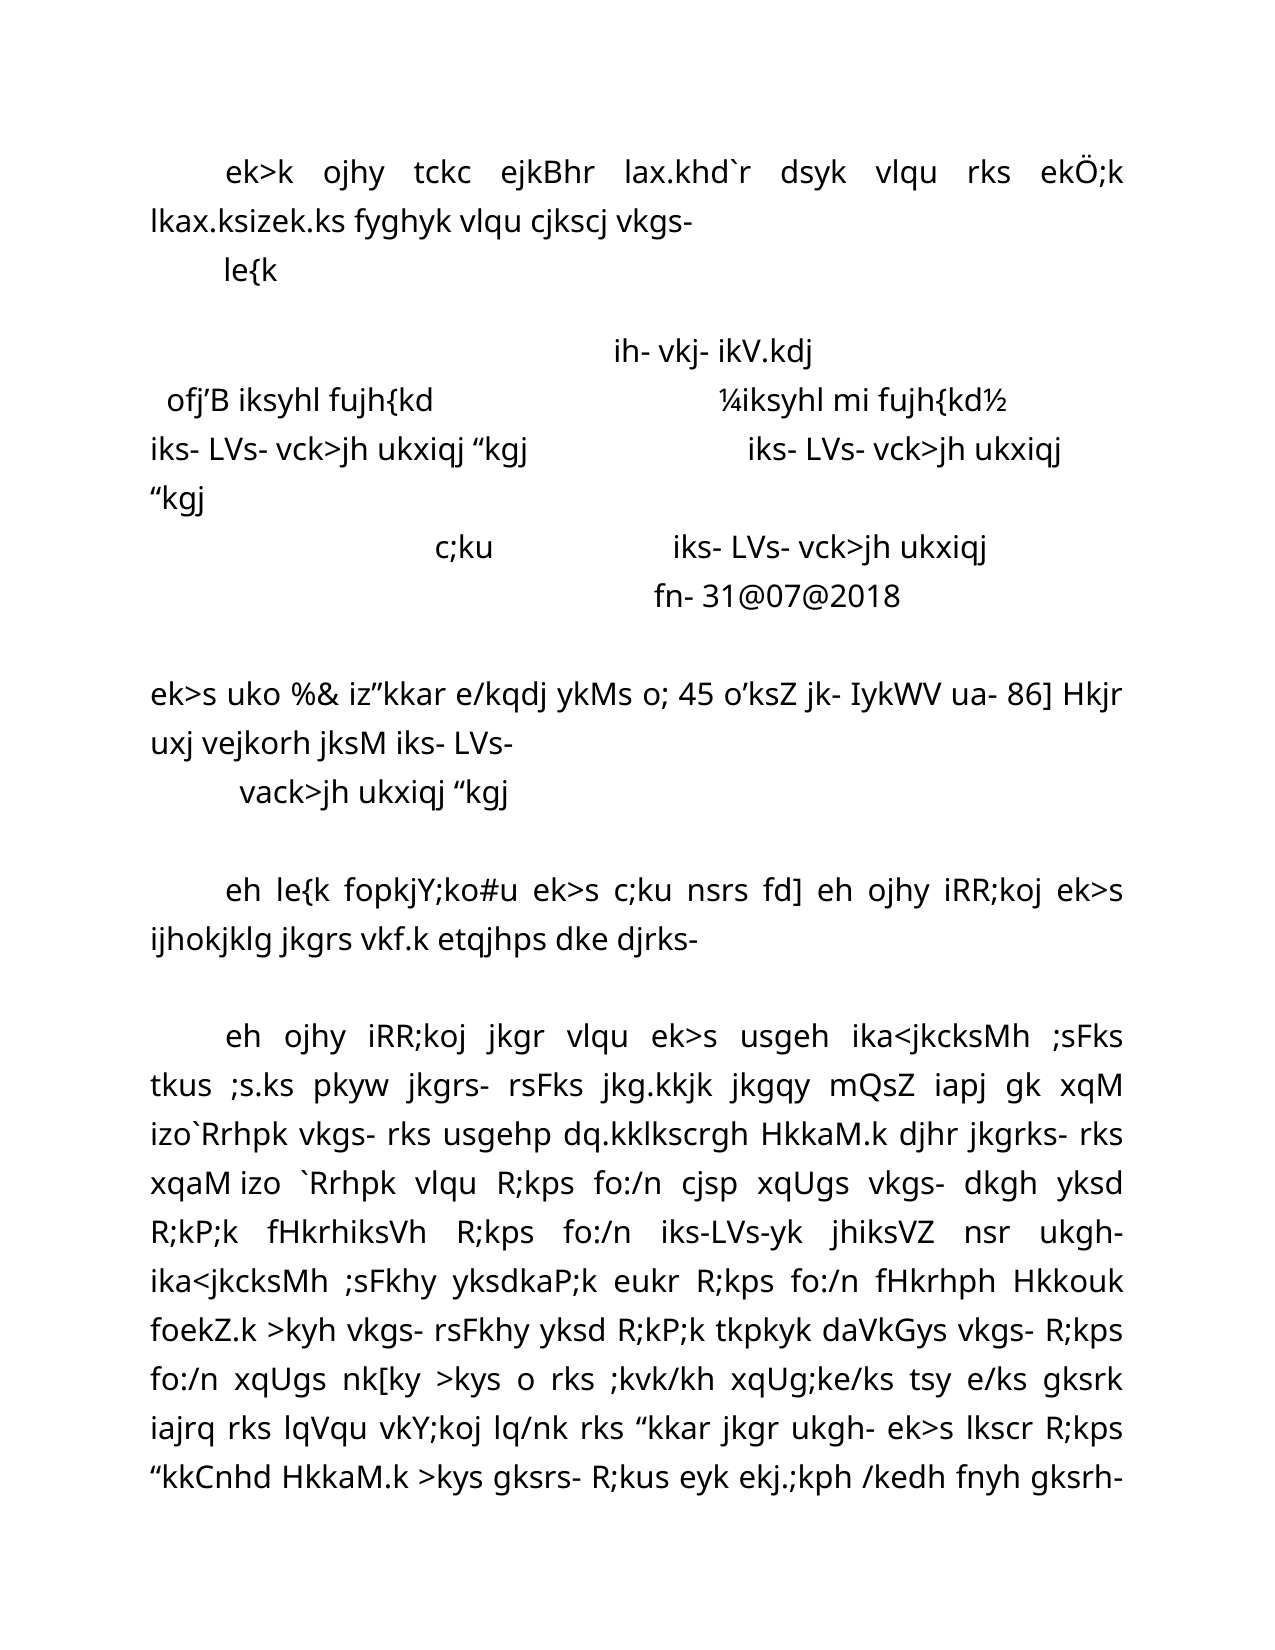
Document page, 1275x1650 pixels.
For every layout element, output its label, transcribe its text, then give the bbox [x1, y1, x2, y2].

text eh le{k fopkjY;ko#u ek>s c;ku nsrs fd] eh ojhy iRR;koj ek>s ijhokjklg jkgrs vkf.k etqjhps dke djrks- [150, 868, 1125, 959]
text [150, 1014, 1125, 1498]
text le{k [150, 248, 1125, 291]
text iks- LVs- vck>jh ukxiqj “kgj iks- LVs- vck>jh ukxiqj “kgj [150, 427, 1125, 518]
text ih- vkj- ikV.kdj [150, 329, 1125, 372]
text vack>jh ukxiqj “kgj [150, 770, 1125, 812]
text ek>k ojhy tckc ejkBhr lax.khd`r dsyk vlqu rks ekÖ;k lkax.ksizek.ks fyghyk vlqu cjkscj vkgs- [150, 150, 1125, 242]
text c;ku iks- LVs- vck>jh ukxiqj [150, 525, 1125, 567]
text fn- 31@07@2018 [150, 574, 1125, 616]
text ek>s uko %& iz”kkar e/kqdj ykMs o; 45 o’ksZ jk- IykWV ua- 86] Hkjr uxj vejkorh jksM iks- LVs- [150, 672, 1125, 763]
text ofj’B iksyhl fujh{kd ¼iksyhl mi fujh{kd½ [150, 378, 1125, 421]
